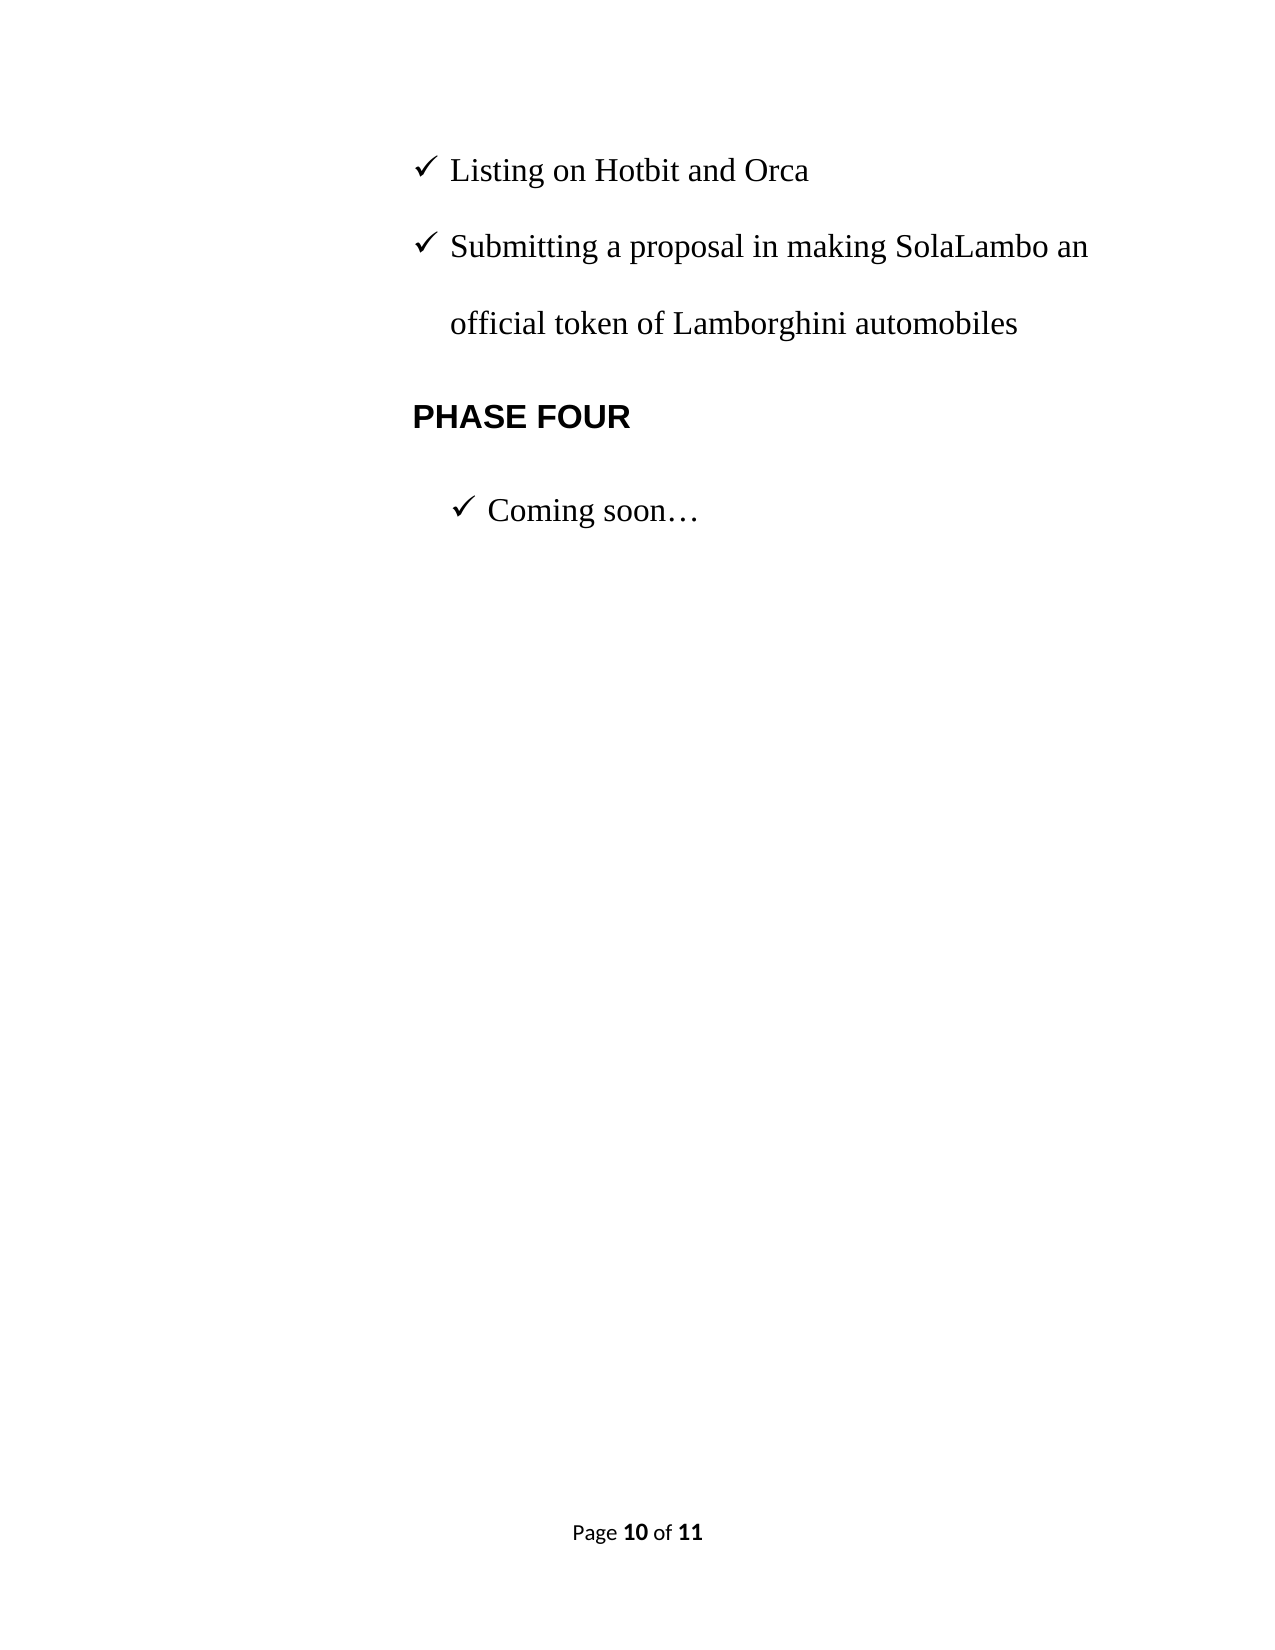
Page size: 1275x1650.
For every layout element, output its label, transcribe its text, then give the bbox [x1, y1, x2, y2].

text PHASE FOUR [412, 397, 1125, 435]
list Coming soon… [450, 490, 1125, 528]
list Submitting a proposal in making SolaLambo an official token of Lamborghini automobiles [412, 227, 1125, 342]
list Listing on Hotbit and Orca [412, 150, 1125, 188]
